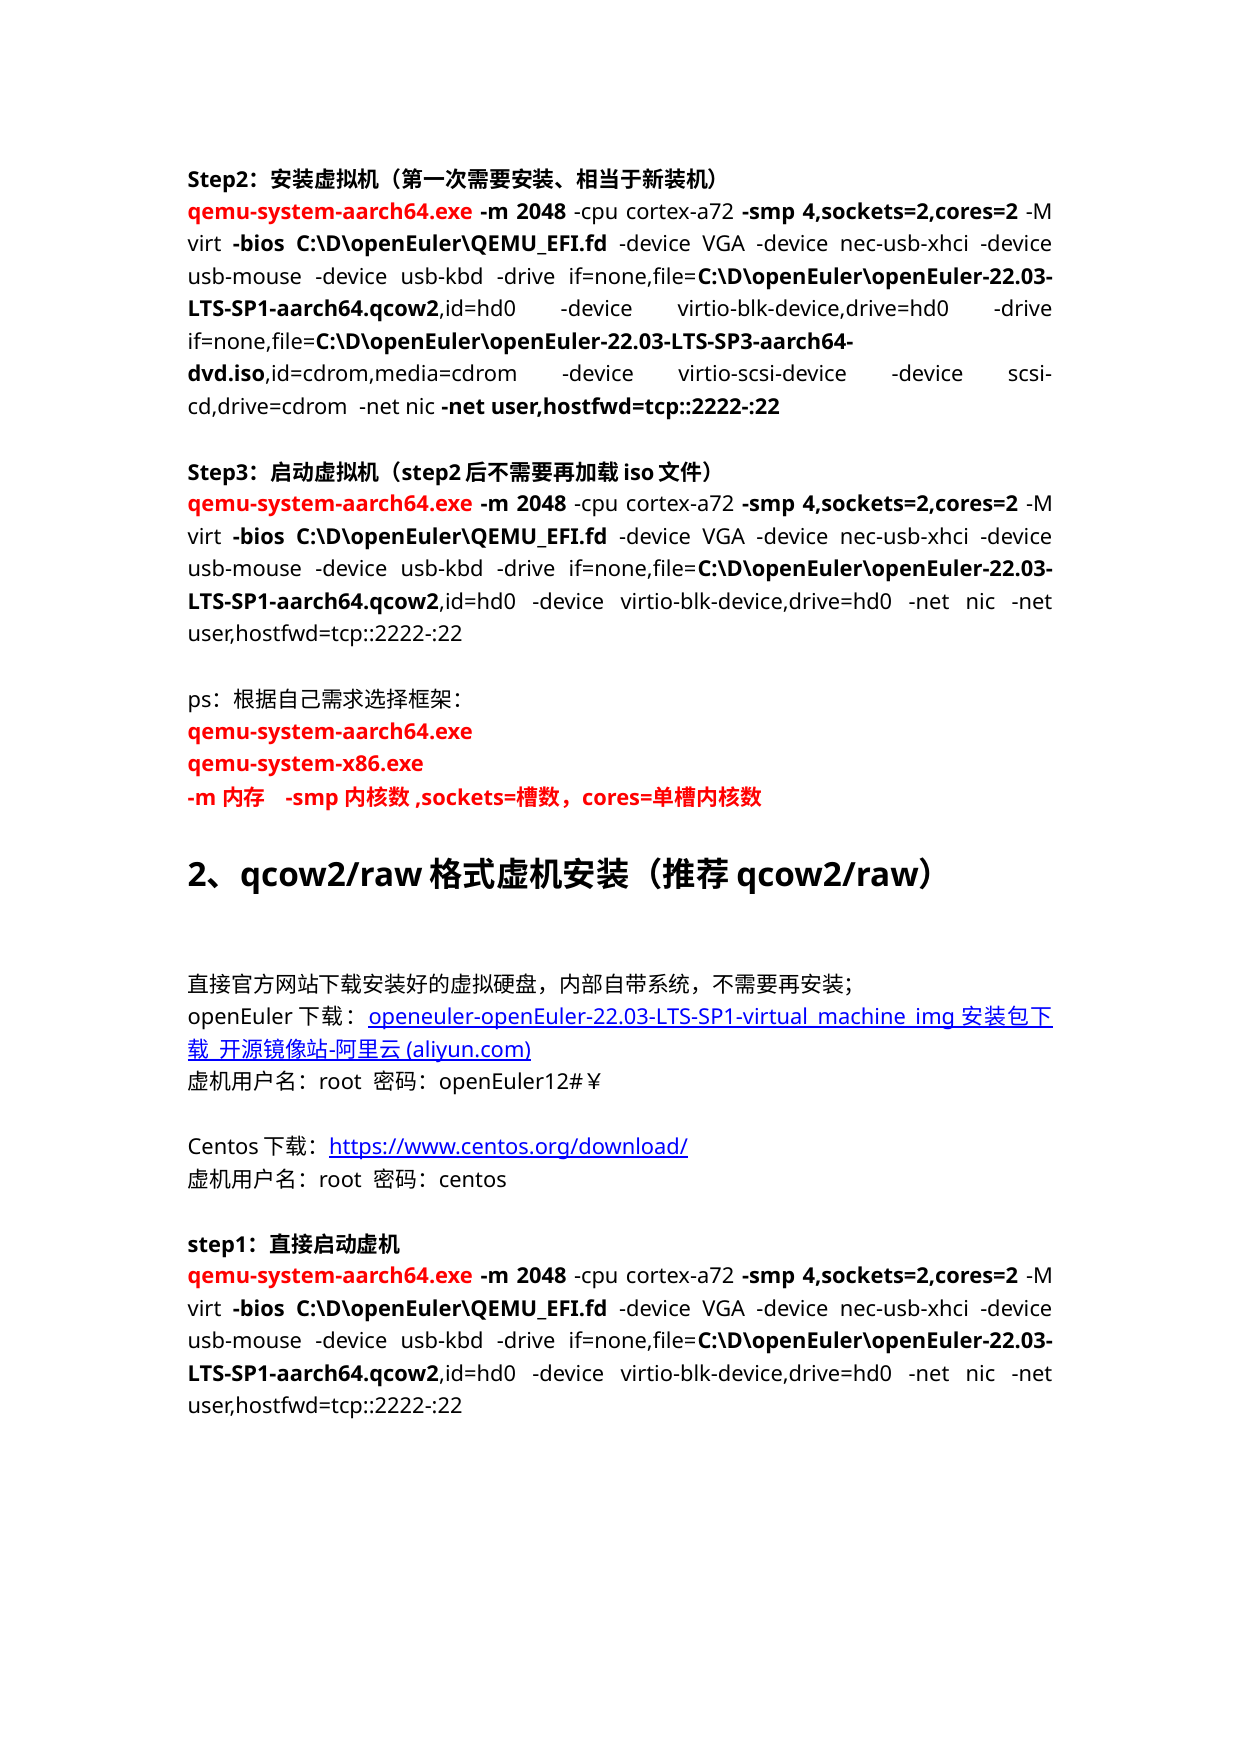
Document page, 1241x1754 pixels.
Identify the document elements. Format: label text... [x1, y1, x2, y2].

text qemu-system-aarch64.exe -m 2048 -cpu cortex-a72 -smp 4,sockets=2,cores=2 -M virt -bios C:\D\openEuler\QEMU_EFI.fd -device VGA -device nec-usb-xhci -device usb-mouse -device usb-kbd -drive if=none,file=C:\D\openEuler\openEuler-22.03-LTS-SP1-aarch64.qcow2,id=hd0 -device virtio-blk-device,drive=hd0 -drive if=none,file=C:\D\openEuler\openEuler-22.03-LTS-SP3-aarch64-dvd.iso,id=cdrom,media=cdrom -device virtio-scsi-device -device scsi-cd,drive=cdrom -net nic -net user,hostfwd=tcp::2222-:22 [187, 194, 1053, 422]
text Step2：安装虚拟机（第一次需要安装、相当于新装机） [187, 162, 1053, 194]
text Centos下载：https://www.centos.org/download/ [187, 1129, 1053, 1161]
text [187, 1259, 1053, 1421]
text openEuler下载：openeuler-openEuler-22.03-LTS-SP1-virtual_machine_img安装包下载_开源镜像站-阿里云 (aliyun.com) [187, 999, 1053, 1064]
text qemu-system-x86.exe [187, 747, 1053, 779]
text Step3：启动虚拟机（step2后不需要再加载iso文件） [187, 454, 1053, 487]
text -m 内存 -smp 内核数 ,sockets=槽数，cores=单槽内核数 [187, 779, 1053, 812]
text ps：根据自己需求选择框架： [187, 682, 1053, 714]
text 虚机用户名：root 密码：centos [187, 1161, 1053, 1194]
subtitle 2、qcow2/raw格式虚机安装（推荐qcow2/raw） [187, 839, 1053, 904]
text qemu-system-aarch64.exe [187, 714, 1053, 747]
text step1：直接启动虚机 [187, 1226, 1053, 1259]
text 虚机用户名：root 密码：openEuler12#￥ [187, 1064, 1053, 1096]
text 直接官方网站下载安装好的虚拟硬盘，内部自带系统，不需要再安装； [187, 966, 1053, 999]
